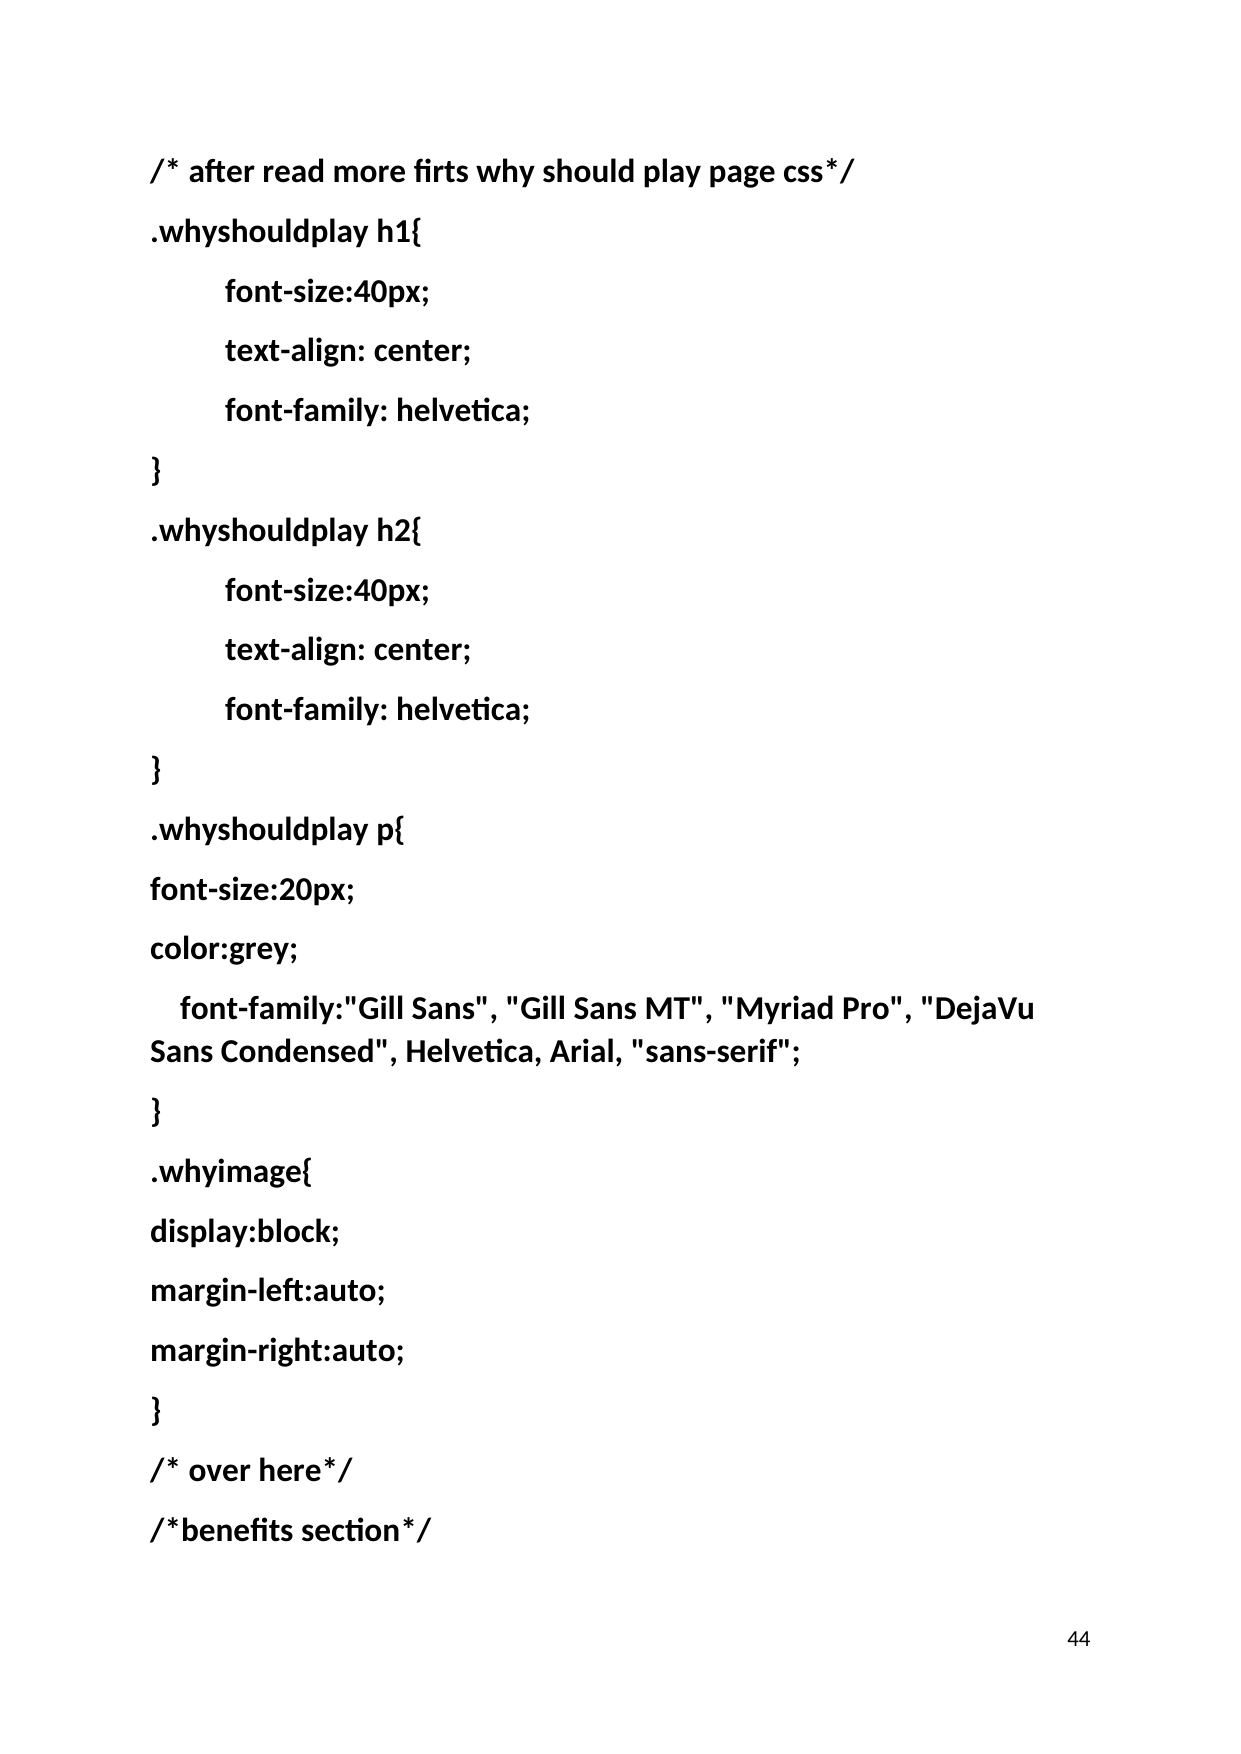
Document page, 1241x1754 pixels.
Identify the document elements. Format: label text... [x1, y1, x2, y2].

text /*benefits section*/ [150, 1508, 1090, 1549]
text /* after read more firts why should play page css*/ [150, 150, 1090, 191]
text .whyimage{ [150, 1150, 1090, 1191]
text } [150, 1389, 1090, 1430]
text text-align: center; [150, 329, 1090, 370]
text margin-right:auto; [150, 1329, 1090, 1370]
text .whyshouldplay h2{ [150, 509, 1090, 549]
text font-size:20px; [150, 867, 1090, 908]
text font-family: helvetica; [150, 389, 1090, 430]
text } [150, 1090, 1090, 1131]
text } [150, 748, 1090, 789]
text display:block; [150, 1209, 1090, 1250]
text font-size:40px; [150, 568, 1090, 609]
text color:grey; [150, 927, 1090, 968]
text font-size:40px; [150, 269, 1090, 310]
text text-align: center; [150, 628, 1090, 669]
text .whyshouldplay h1{ [150, 210, 1090, 251]
text } [150, 449, 1090, 490]
text margin-left:auto; [150, 1269, 1090, 1310]
text font-family:"Gill Sans", "Gill Sans MT", "Myriad Pro", "DejaVu Sans Condensed", Helvetica, Arial, "sans-serif"; [150, 987, 1090, 1071]
text font-family: helvetica; [150, 688, 1090, 729]
text /* over here*/ [150, 1449, 1090, 1489]
text .whyshouldplay p{ [150, 808, 1090, 848]
